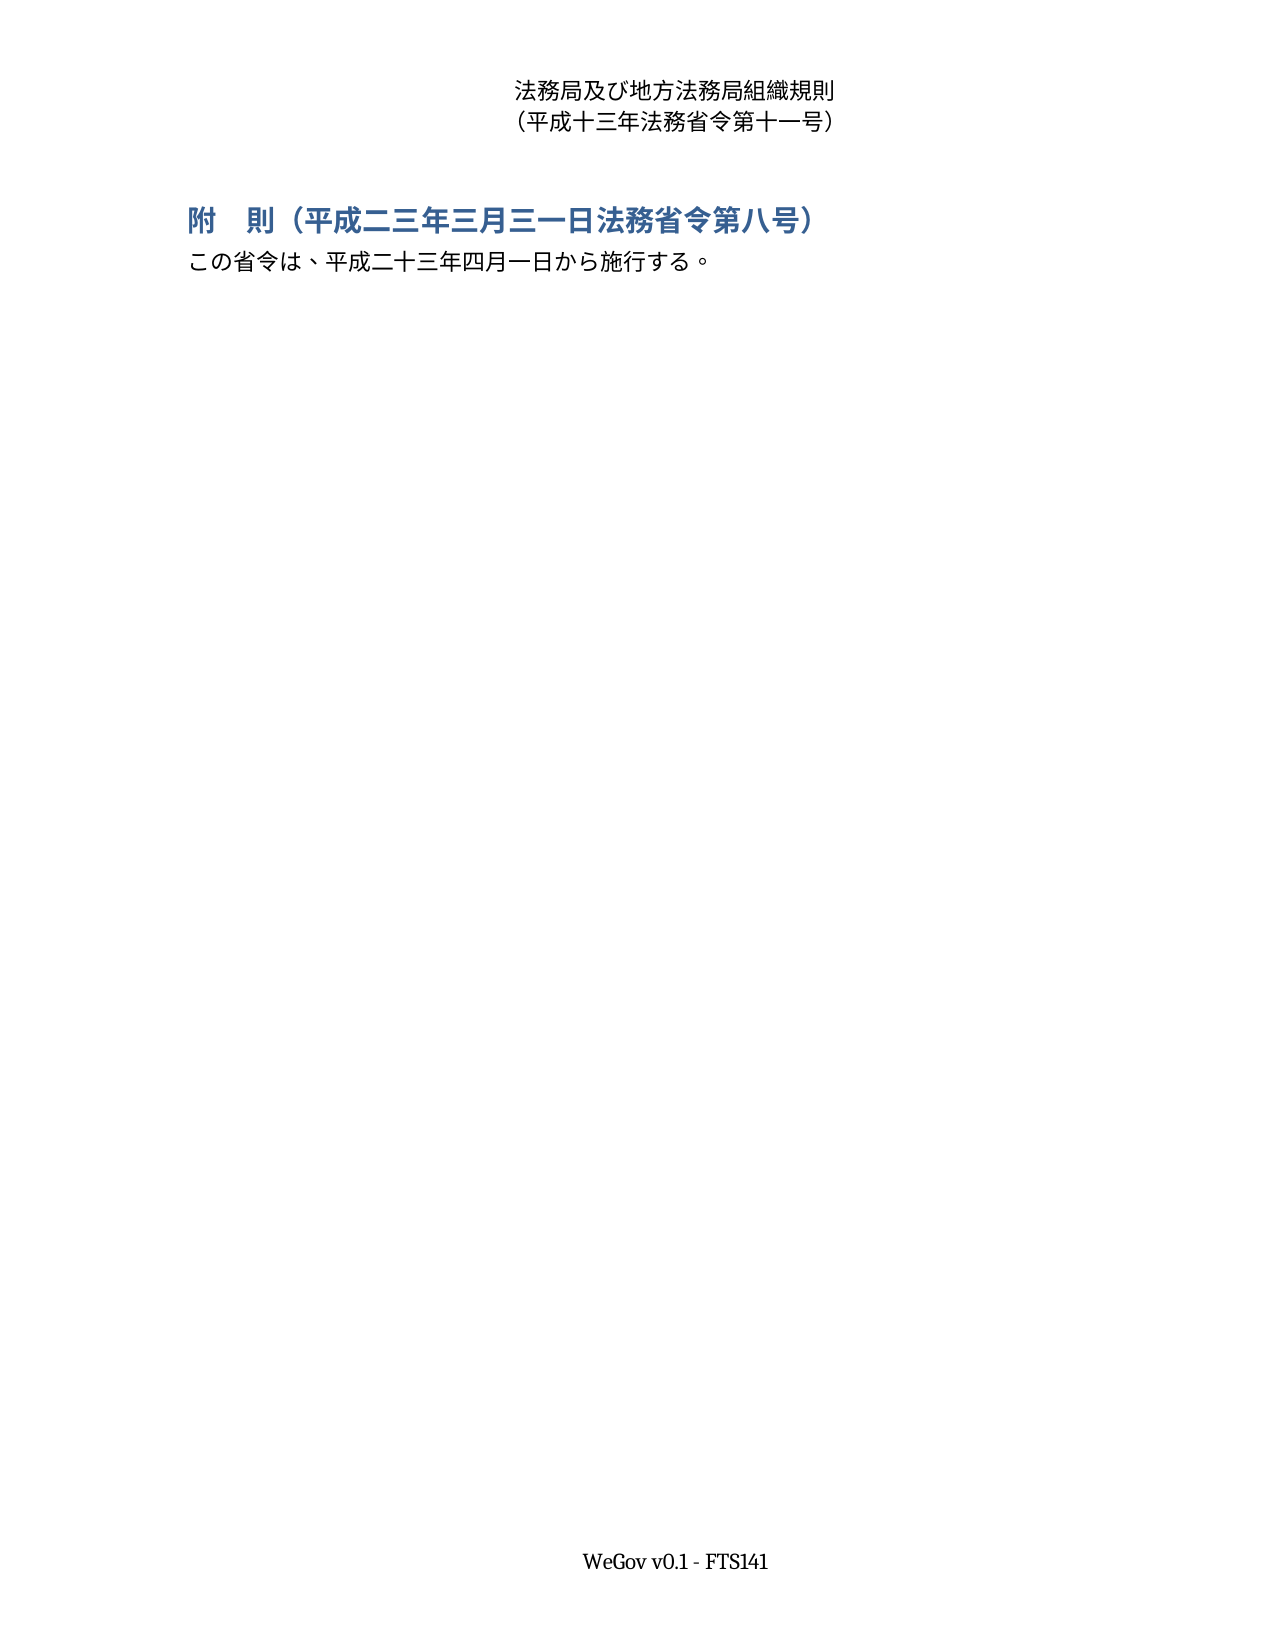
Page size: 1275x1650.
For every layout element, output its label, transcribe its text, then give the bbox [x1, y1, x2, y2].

text この省令は、平成二十三年四月一日から施行する。 [187, 246, 1087, 277]
subtitle 附 則（平成二三年三月三一日法務省令第八号） [187, 200, 1087, 240]
